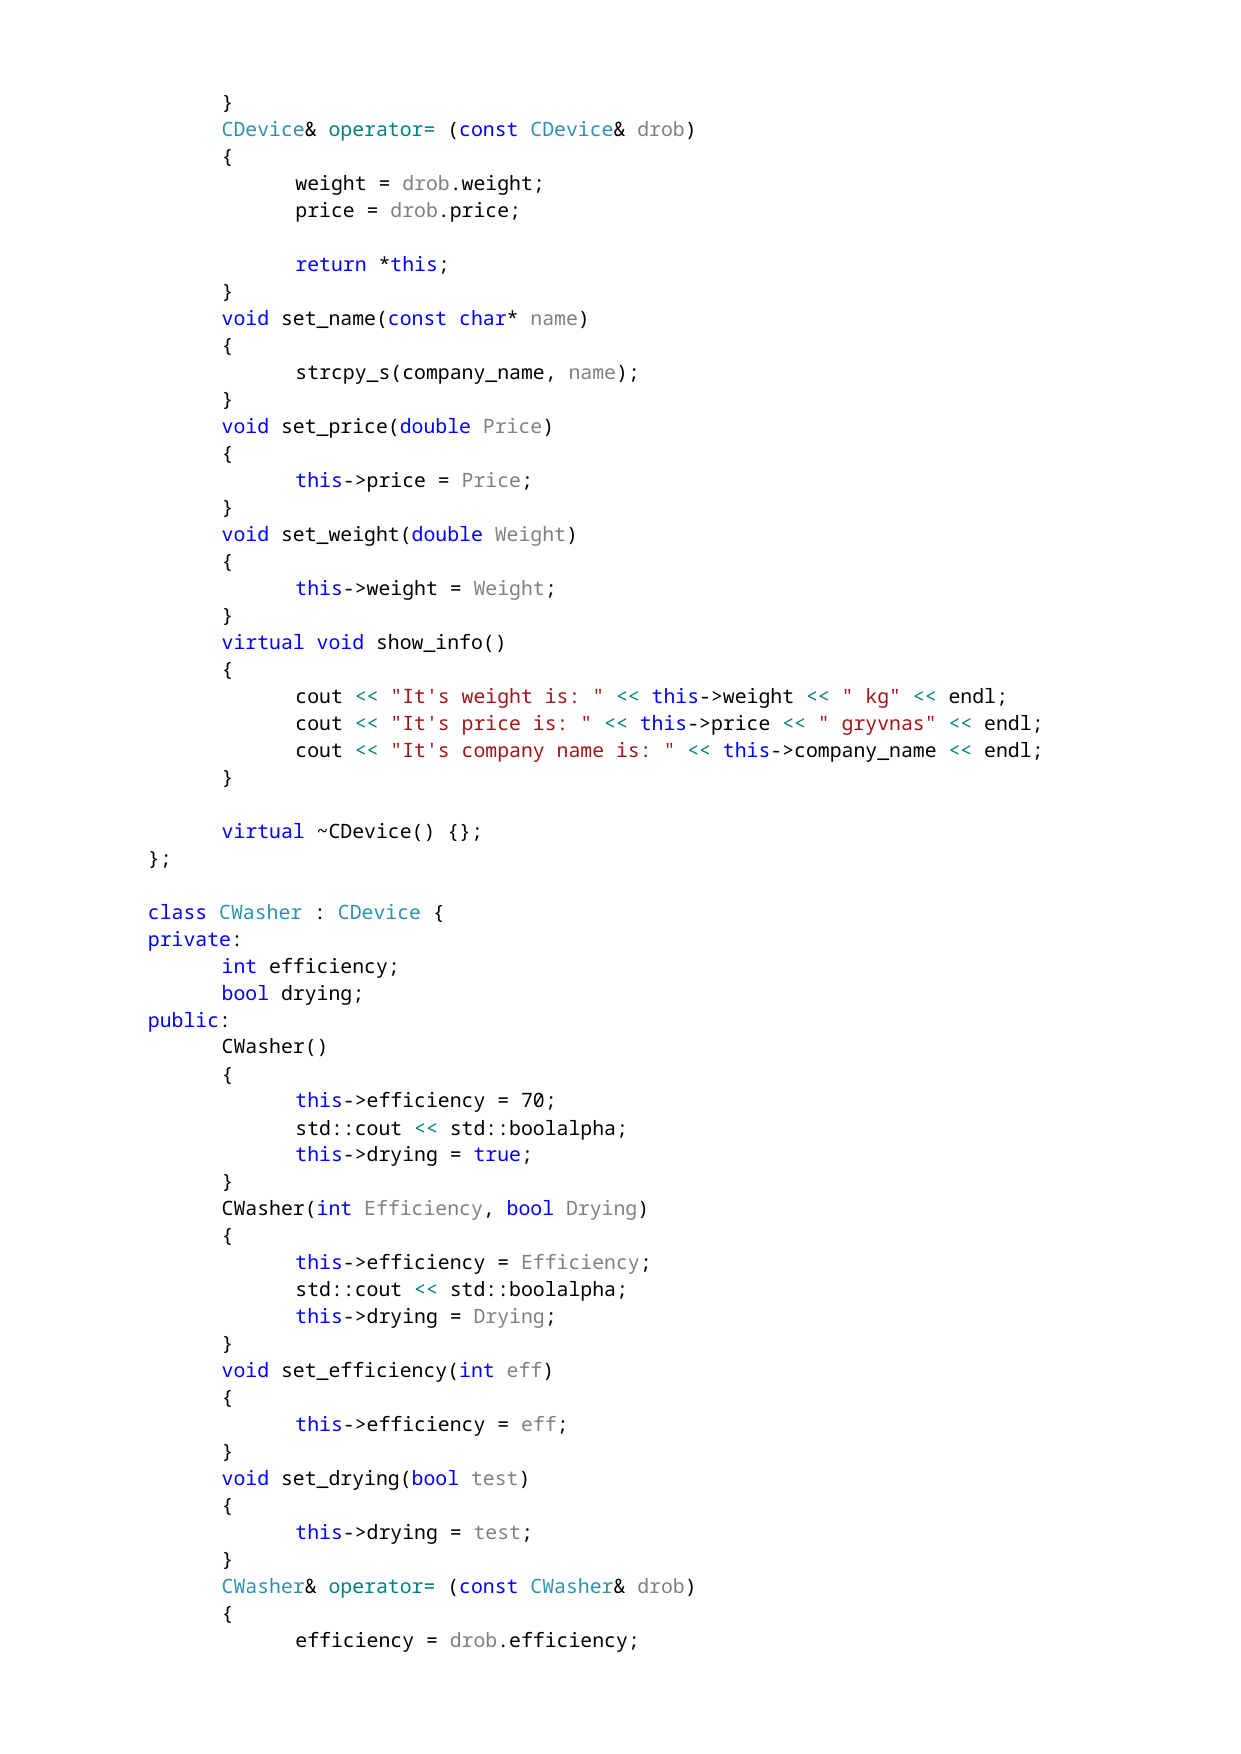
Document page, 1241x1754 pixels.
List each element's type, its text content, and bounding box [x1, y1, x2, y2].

text }; [148, 844, 1152, 871]
text this->price = Price; [148, 466, 1152, 493]
text { [148, 439, 1152, 466]
text private: [148, 925, 1152, 952]
text return *this; [148, 250, 1152, 277]
text weight = drob.weight; [148, 169, 1152, 196]
text bool drying; [148, 979, 1152, 1006]
text class CWasher : CDevice { [148, 898, 1152, 925]
text this->drying = Drying; [148, 1303, 1152, 1329]
text efficiency = drob.efficiency; [148, 1626, 1152, 1653]
text int efficiency; [148, 952, 1152, 979]
text price = drob.price; [148, 196, 1152, 223]
text CWasher(int Efficiency, bool Drying) [148, 1195, 1152, 1222]
text } [148, 1437, 1152, 1464]
text cout << "It's weight is: " << this->weight << " kg" << endl; [148, 682, 1152, 709]
text { [148, 1060, 1152, 1087]
text this->drying = true; [148, 1141, 1152, 1168]
text this->drying = test; [148, 1518, 1152, 1545]
text } [148, 601, 1152, 628]
text } [148, 277, 1152, 304]
text public: [148, 1006, 1152, 1033]
text void set_drying(bool test) [148, 1464, 1152, 1491]
text } [148, 763, 1152, 790]
text { [148, 1383, 1152, 1411]
text virtual void show_info() [148, 628, 1152, 655]
text std::cout << std::boolalpha; [148, 1114, 1152, 1141]
text void set_price(double Price) [148, 412, 1152, 439]
text void set_efficiency(int eff) [148, 1357, 1152, 1383]
text void set_name(const char* name) [148, 304, 1152, 331]
text } [148, 1329, 1152, 1357]
text { [148, 142, 1152, 169]
text } [148, 385, 1152, 412]
text CWasher() [148, 1033, 1152, 1060]
text this->efficiency = Efficiency; [148, 1249, 1152, 1276]
text strcpy_s(company_name, name); [148, 358, 1152, 385]
text } [148, 88, 1152, 116]
text } [148, 1545, 1152, 1572]
text std::cout << std::boolalpha; [148, 1276, 1152, 1303]
text this->weight = Weight; [148, 574, 1152, 601]
text { [148, 331, 1152, 358]
text this->efficiency = eff; [148, 1411, 1152, 1437]
text { [148, 655, 1152, 682]
text CDevice& operator= (const CDevice& drob) [148, 116, 1152, 142]
text this->efficiency = 70; [148, 1087, 1152, 1114]
text } [148, 493, 1152, 520]
text { [148, 1222, 1152, 1249]
text cout << "It's company name is: " << this->company_name << endl; [148, 736, 1152, 763]
text virtual ~CDevice() {}; [148, 817, 1152, 844]
text { [148, 547, 1152, 574]
text { [148, 1491, 1152, 1518]
text void set_weight(double Weight) [148, 520, 1152, 547]
text CWasher& operator= (const CWasher& drob) [148, 1572, 1152, 1599]
text } [148, 1168, 1152, 1195]
text { [148, 1599, 1152, 1626]
text cout << "It's price is: " << this->price << " gryvnas" << endl; [148, 709, 1152, 736]
